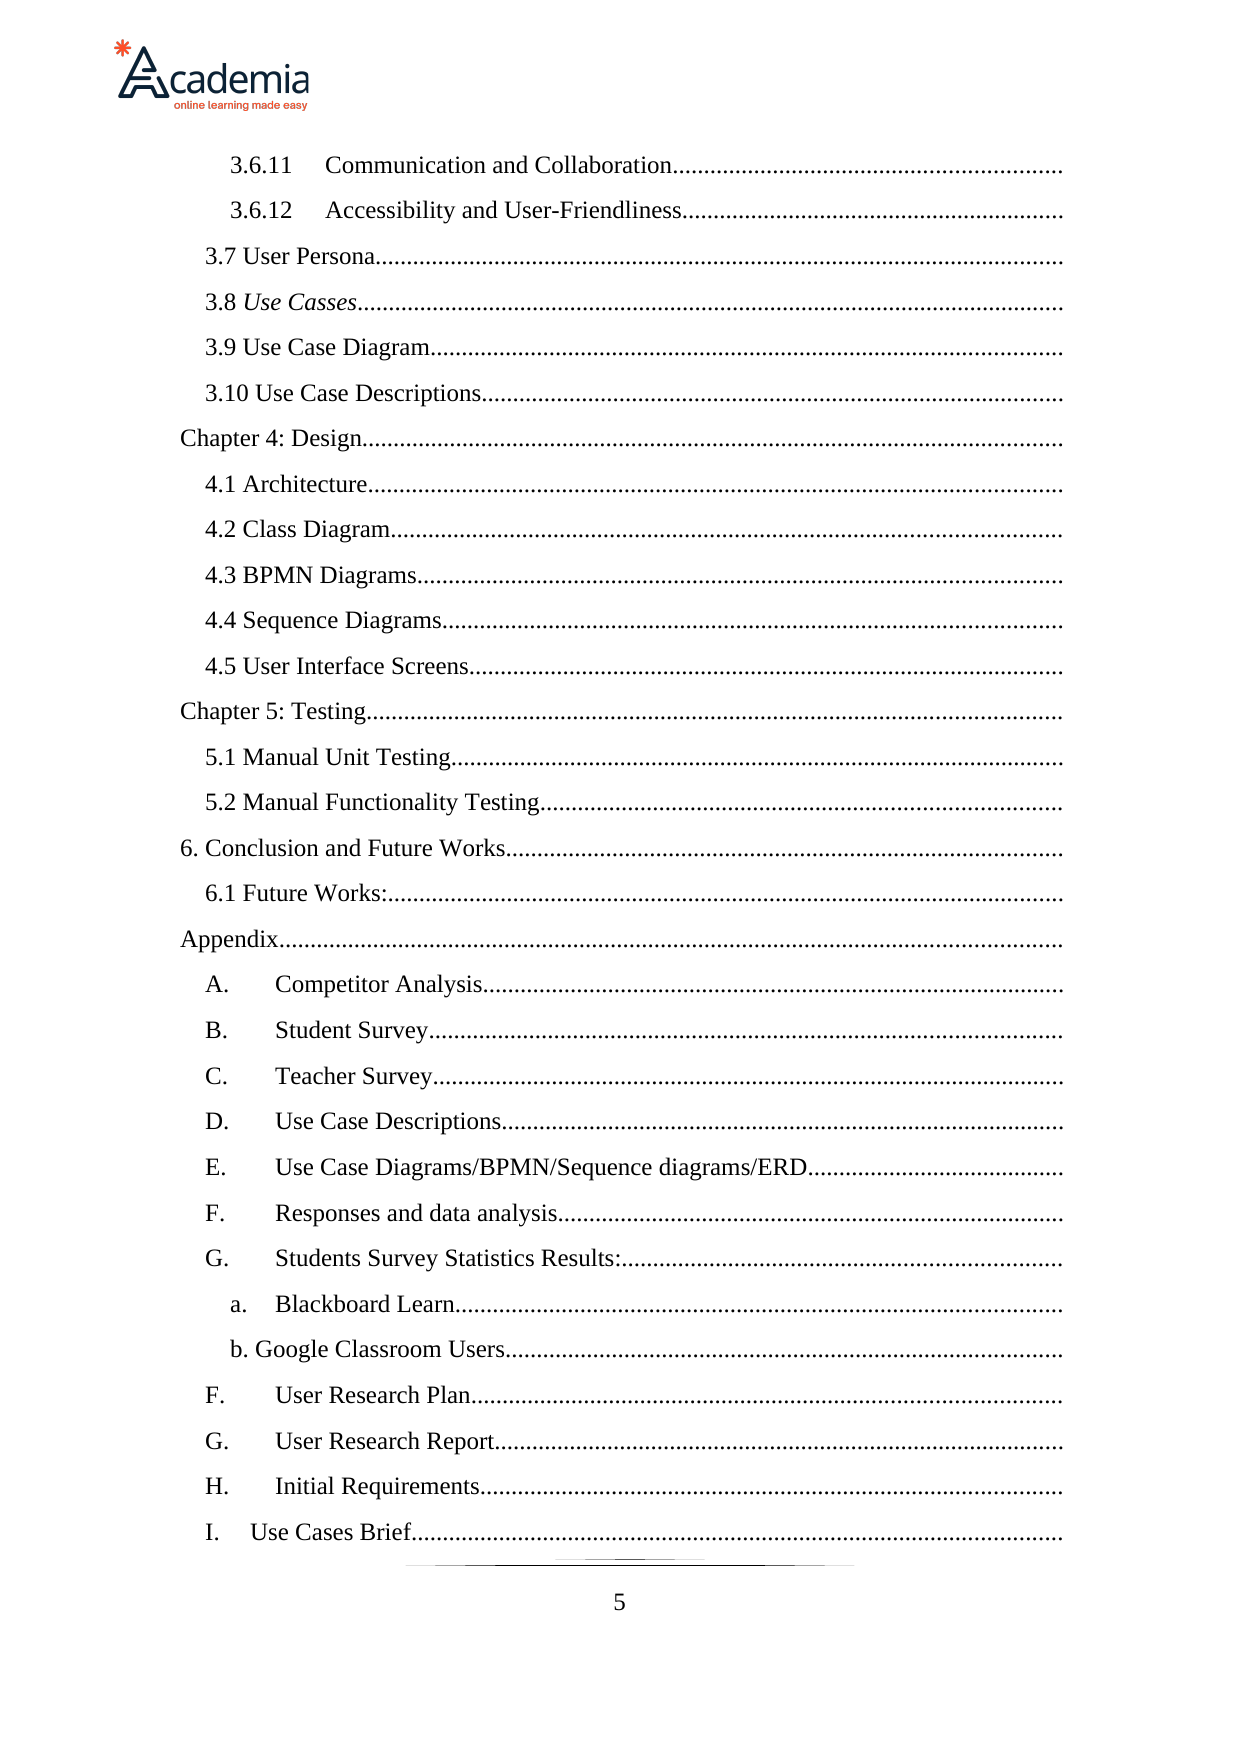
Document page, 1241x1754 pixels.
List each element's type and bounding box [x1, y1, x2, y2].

picture [114, 39, 309, 111]
